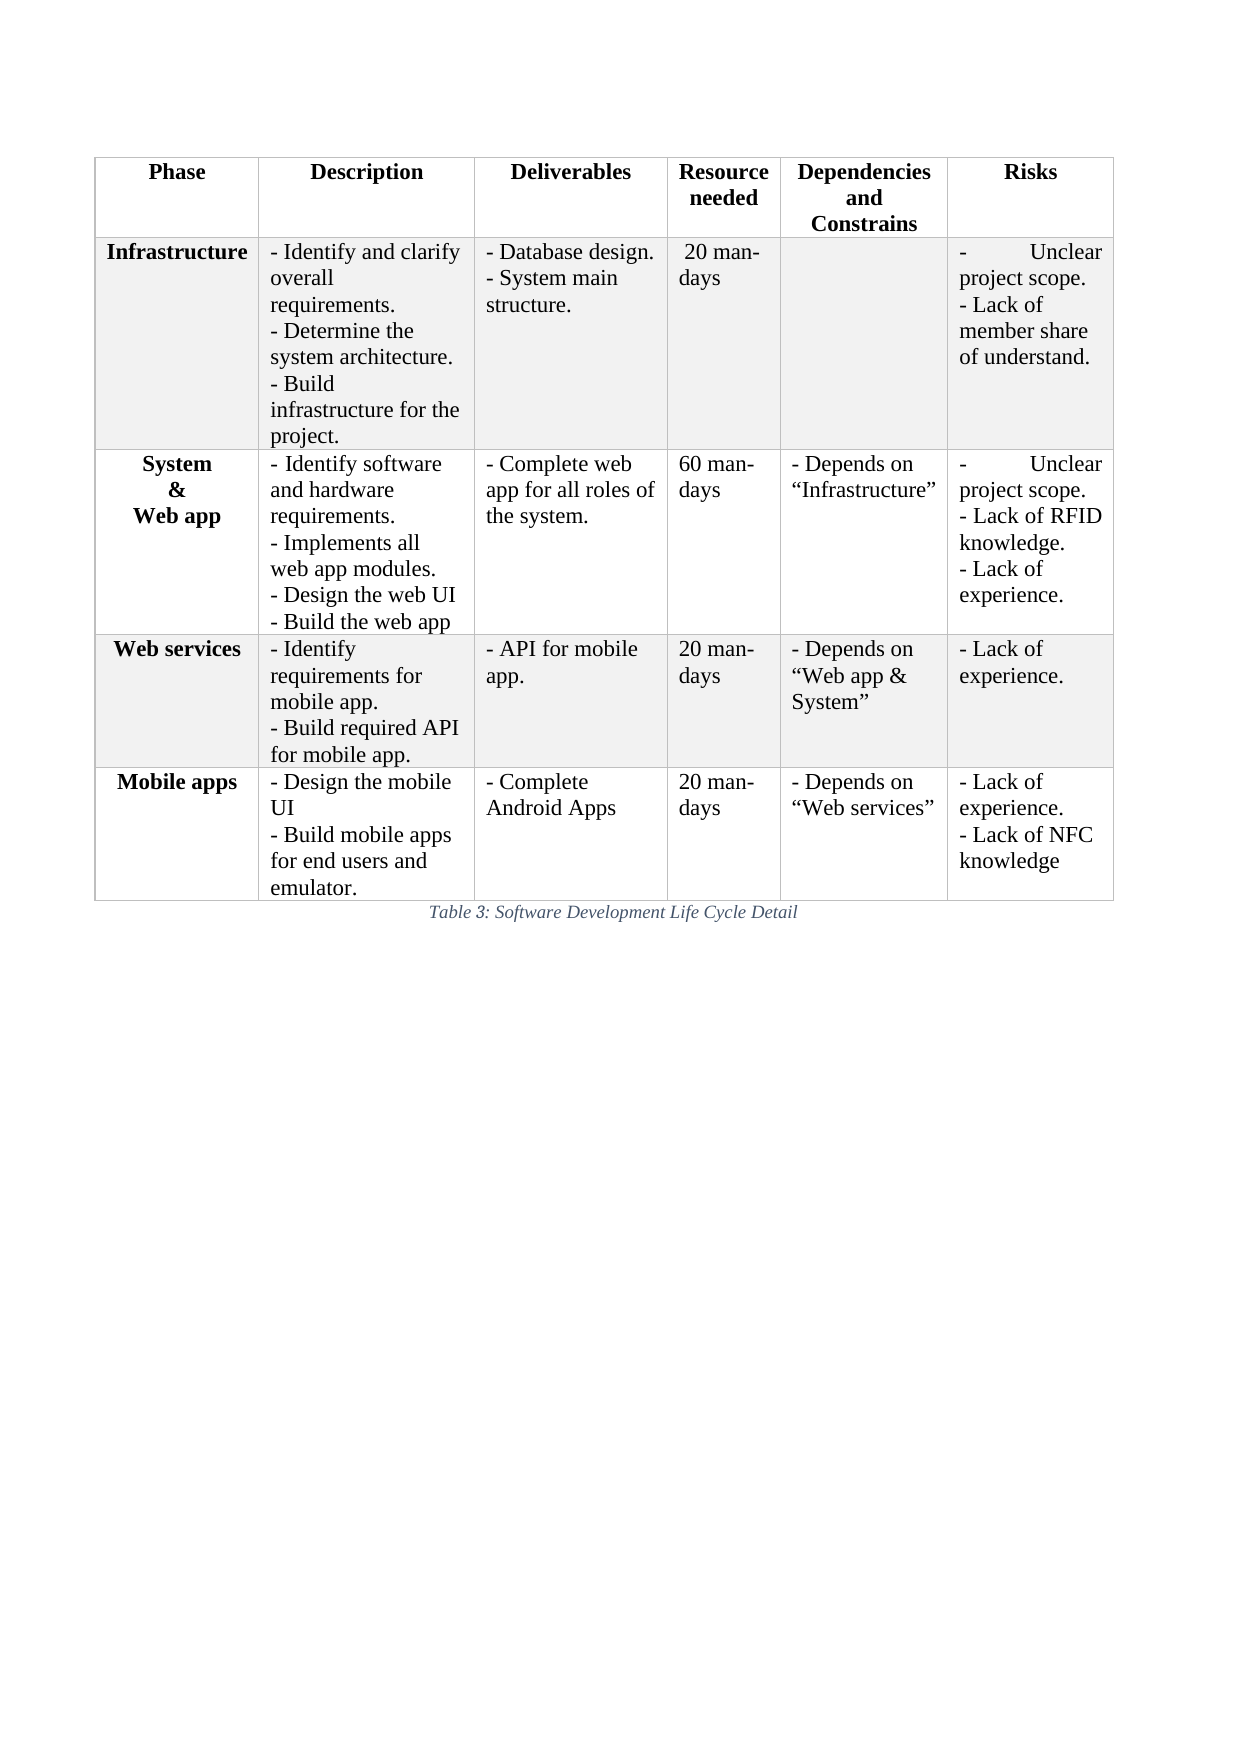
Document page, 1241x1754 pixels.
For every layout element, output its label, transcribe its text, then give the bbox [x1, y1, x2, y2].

table_cell - Unclear project scope. - Lack of RFID knowledge. - Lack of experience. [948, 450, 1113, 634]
table_cell - Identify software and hardware requirements. - Implements all web app modules. - Design the web UI - Build the web app [259, 450, 474, 634]
table_cell - Database design. - System main structure. [475, 238, 667, 449]
table_cell 20 man-days [668, 768, 780, 900]
table_cell Web services [96, 635, 258, 767]
table_cell - Identify and clarify overall requirements. - Determine the system architecture. - Build infrastructure for the project. [259, 238, 474, 449]
table_cell 20 man-days [668, 635, 780, 767]
table_cell - Lack of experience. - Lack of NFC knowledge [948, 768, 1113, 900]
table_header Description [259, 158, 474, 237]
table_header Resource needed [668, 158, 780, 237]
table_cell - Design the mobile UI - Build mobile apps for end users and emulator. [259, 768, 474, 900]
table_cell 20 man-days [668, 238, 780, 449]
table_cell - Identify requirements for mobile app. - Build required API for mobile app. [259, 635, 474, 767]
table_cell - Lack of experience. [948, 635, 1113, 767]
table_cell 60 man-days [668, 450, 780, 634]
table_header Deliverables [475, 158, 667, 237]
table_header Phase [96, 158, 258, 237]
table_header Dependencies and Constrains [781, 158, 947, 237]
table_cell - API for mobile app. [475, 635, 667, 767]
table_cell Infrastructure [96, 238, 258, 449]
table_cell [781, 238, 947, 449]
table_cell - Unclear project scope. - Lack of member share of understand. [948, 238, 1113, 449]
table_cell - Complete Android Apps [475, 768, 667, 900]
table_cell - Complete web app for all roles of the system. [475, 450, 667, 634]
table_cell System & Web app [96, 450, 258, 634]
table_header Risks [948, 158, 1113, 237]
table_cell - Depends on “Infrastructure” [781, 450, 947, 634]
table_cell Mobile apps [96, 768, 258, 900]
table_cell - Depends on “Web app & System” [781, 635, 947, 767]
table_cell - Depends on “Web services” [781, 768, 947, 900]
